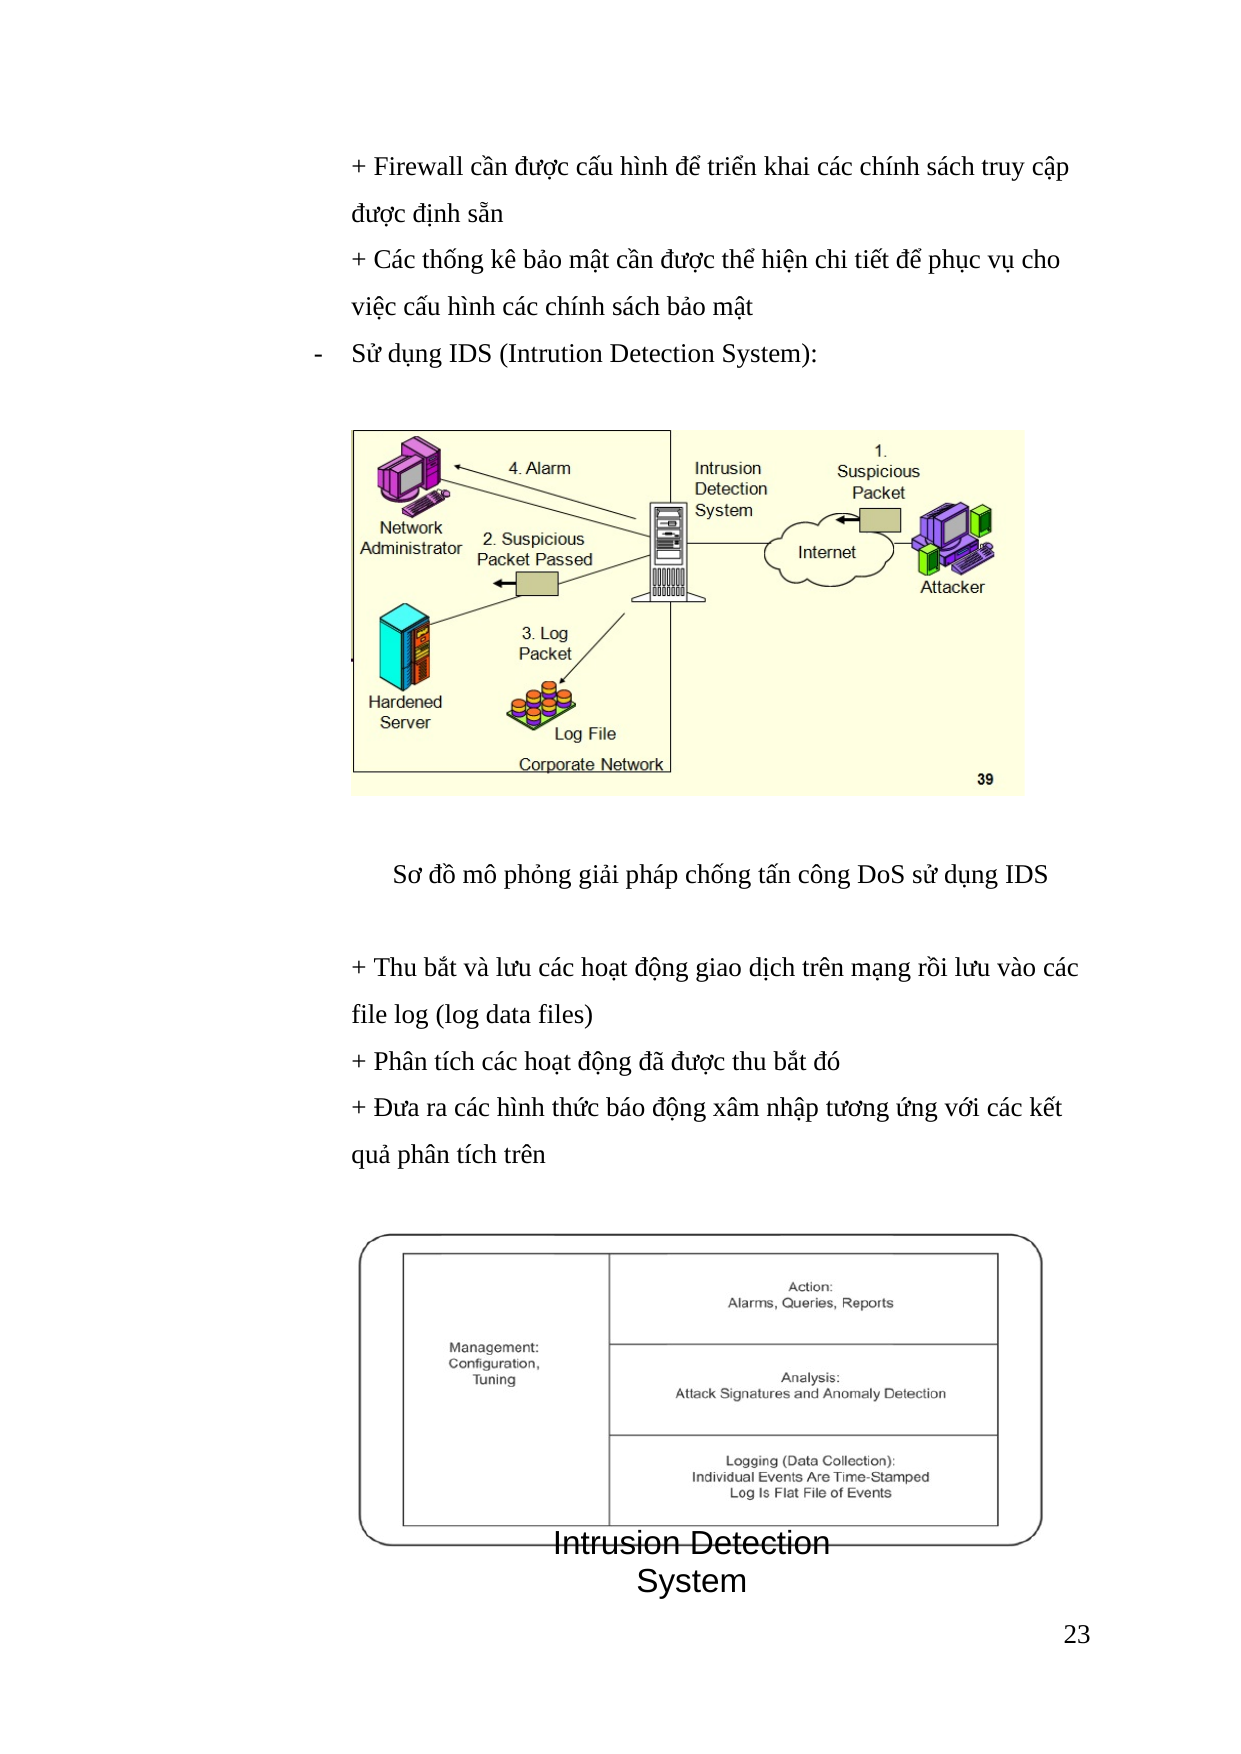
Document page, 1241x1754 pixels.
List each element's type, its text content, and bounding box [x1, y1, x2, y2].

list + Thu bắt và lưu các hoạt động giao dịch trên mạng rồi lưu vào các file log (log data files) [351, 951, 1090, 1029]
picture [667, 1538, 675, 1547]
list + Các thống kê bảo mật cần được thể hiện chi tiết để phục vụ cho việc cấu hình các chính sách bảo mật [351, 243, 1090, 321]
picture [746, 1538, 755, 1544]
picture [567, 1538, 575, 1547]
picture [647, 1538, 657, 1547]
list Sử dụng IDS (Intrution Detection System): [314, 337, 1090, 368]
picture [351, 430, 1025, 796]
picture [817, 1538, 825, 1547]
picture [354, 1231, 1044, 1547]
list + Firewall cần được cấu hình để triển khai các chính sách truy cập được định sẵn [351, 150, 1090, 228]
list + Phân tích các hoạt động đã được thu bắt đó [351, 1045, 1090, 1076]
picture [718, 1538, 727, 1544]
list Sơ đồ mô phỏng giải pháp chống tấn công DoS sử dụng IDS [351, 858, 1090, 889]
list + Đưa ra các hình thức báo động xâm nhập tương ứng với các kết quả phân tích trên [351, 1091, 1090, 1169]
picture [797, 1538, 807, 1547]
picture [695, 1534, 708, 1547]
